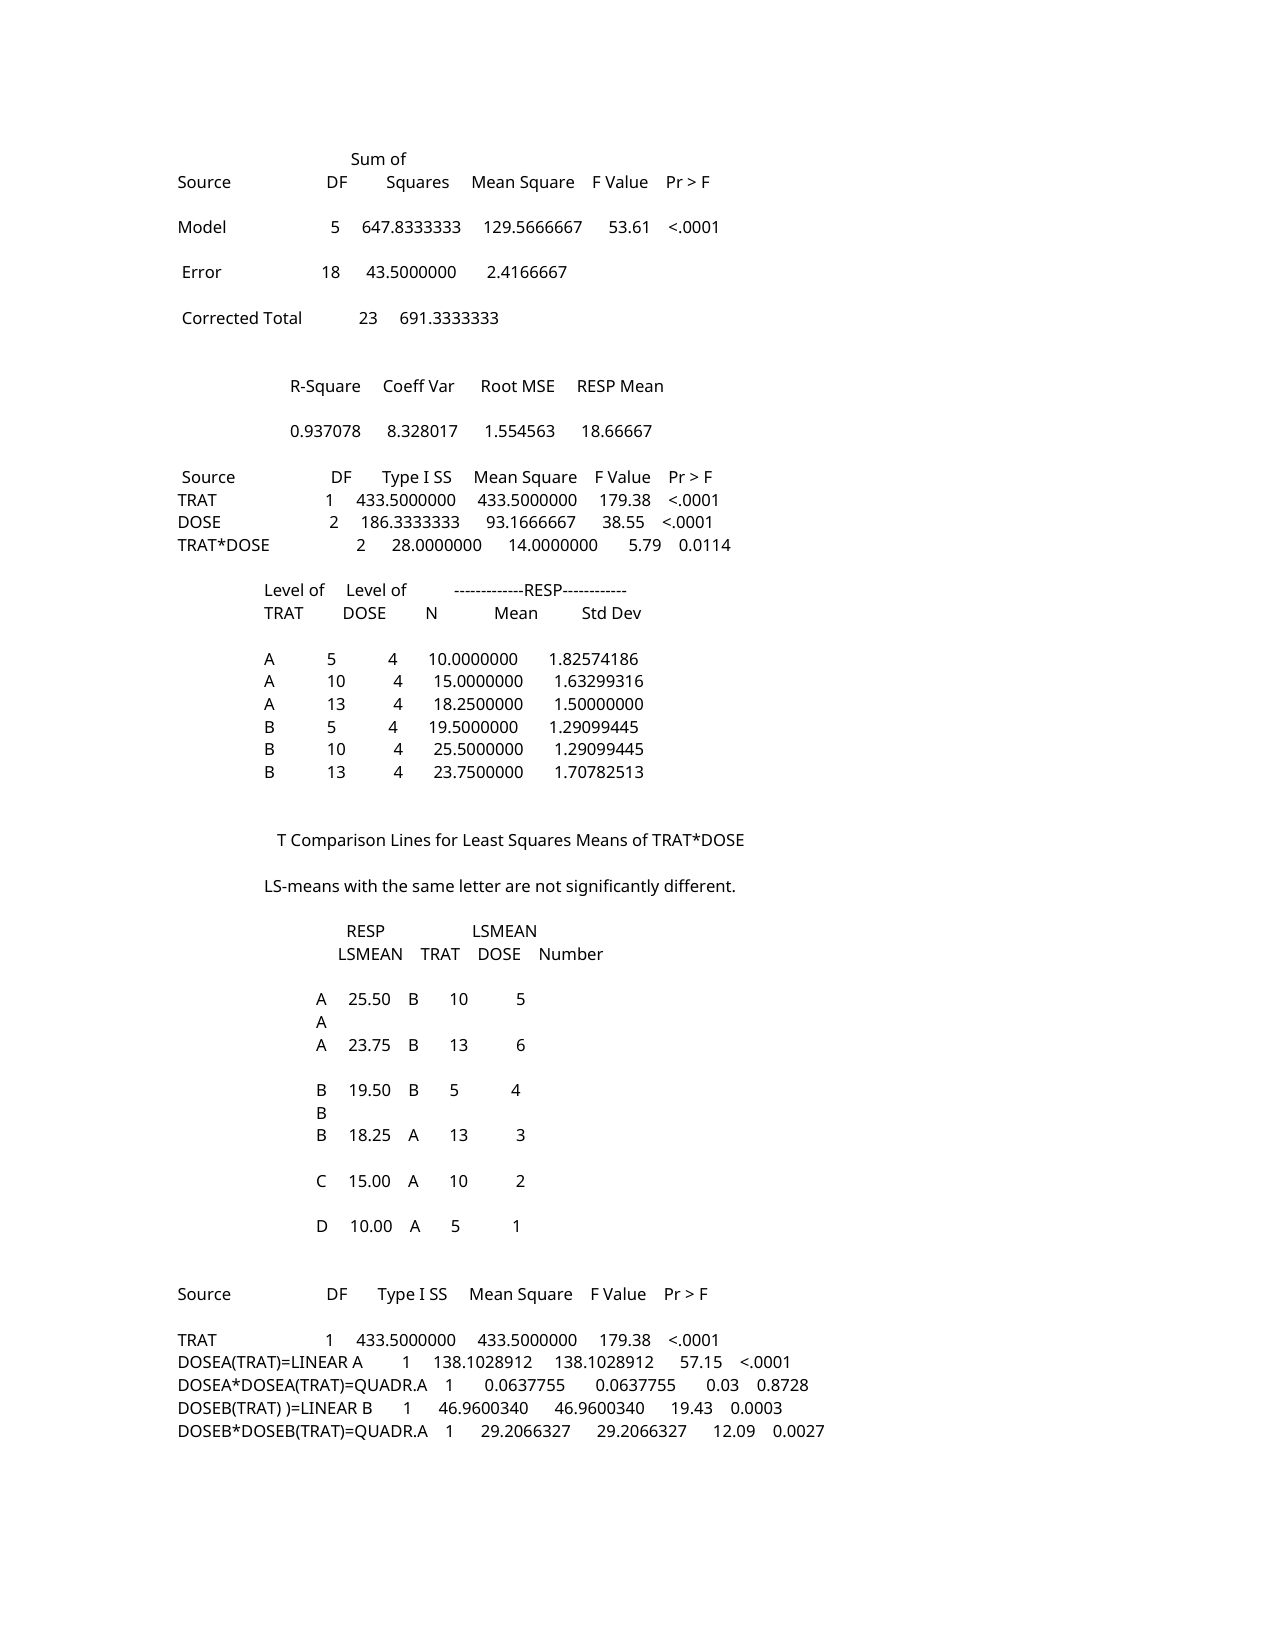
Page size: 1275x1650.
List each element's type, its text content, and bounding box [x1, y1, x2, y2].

text TRAT 1 433.5000000 433.5000000 179.38 <.0001 [177, 488, 1098, 511]
text B 13 4 23.7500000 1.70782513 [177, 761, 1098, 783]
text Corrected Total 23 691.3333333 [177, 307, 1098, 329]
text DOSE 2 186.3333333 93.1666667 38.55 <.0001 [177, 511, 1098, 534]
text RESP LSMEAN [177, 920, 1098, 942]
text Sum of [177, 148, 1098, 170]
text B 18.25 A 13 3 [177, 1124, 1098, 1147]
text Level of Level of -------------RESP------------ [177, 579, 1098, 602]
text Error 18 43.5000000 2.4166667 [177, 261, 1098, 284]
text Source DF Type I SS Mean Square F Value Pr > F [177, 466, 1098, 488]
text Model 5 647.8333333 129.5666667 53.61 <.0001 [177, 216, 1098, 238]
text A 10 4 15.0000000 1.63299316 [177, 670, 1098, 693]
text LS-means with the same letter are not significantly different. [177, 874, 1098, 897]
text DOSEA(TRAT)=LINEAR A 1 138.1028912 138.1028912 57.15 <.0001 [177, 1351, 1098, 1374]
text Source DF Squares Mean Square F Value Pr > F [177, 170, 1098, 193]
text T Comparison Lines for Least Squares Means of TRAT*DOSE [177, 829, 1098, 852]
text D 10.00 A 5 1 [177, 1215, 1098, 1238]
text DOSEB(TRAT) )=LINEAR B 1 46.9600340 46.9600340 19.43 0.0003 [177, 1397, 1098, 1419]
text B 5 4 19.5000000 1.29099445 [177, 715, 1098, 738]
text DOSEB*DOSEB(TRAT)=QUADR.A 1 29.2066327 29.2066327 12.09 0.0027 [177, 1419, 1098, 1442]
text A 13 4 18.2500000 1.50000000 [177, 693, 1098, 715]
text B 10 4 25.5000000 1.29099445 [177, 738, 1098, 761]
text 0.937078 8.328017 1.554563 18.66667 [177, 420, 1098, 443]
text TRAT*DOSE 2 28.0000000 14.0000000 5.79 0.0114 [177, 534, 1098, 556]
text Source DF Type I SS Mean Square F Value Pr > F [177, 1283, 1098, 1306]
text LSMEAN TRAT DOSE Number [177, 942, 1098, 965]
text A 23.75 B 13 6 [177, 1033, 1098, 1056]
text DOSEA*DOSEA(TRAT)=QUADR.A 1 0.0637755 0.0637755 0.03 0.8728 [177, 1374, 1098, 1397]
text TRAT 1 433.5000000 433.5000000 179.38 <.0001 [177, 1328, 1098, 1351]
text A 25.50 B 10 5 [177, 988, 1098, 1011]
text R-Square Coeff Var Root MSE RESP Mean [177, 375, 1098, 397]
text A [177, 1011, 1098, 1033]
text TRAT DOSE N Mean Std Dev [177, 602, 1098, 624]
text B [177, 1101, 1098, 1124]
text C 15.00 A 10 2 [177, 1169, 1098, 1192]
text A 5 4 10.0000000 1.82574186 [177, 647, 1098, 670]
text B 19.50 B 5 4 [177, 1079, 1098, 1101]
